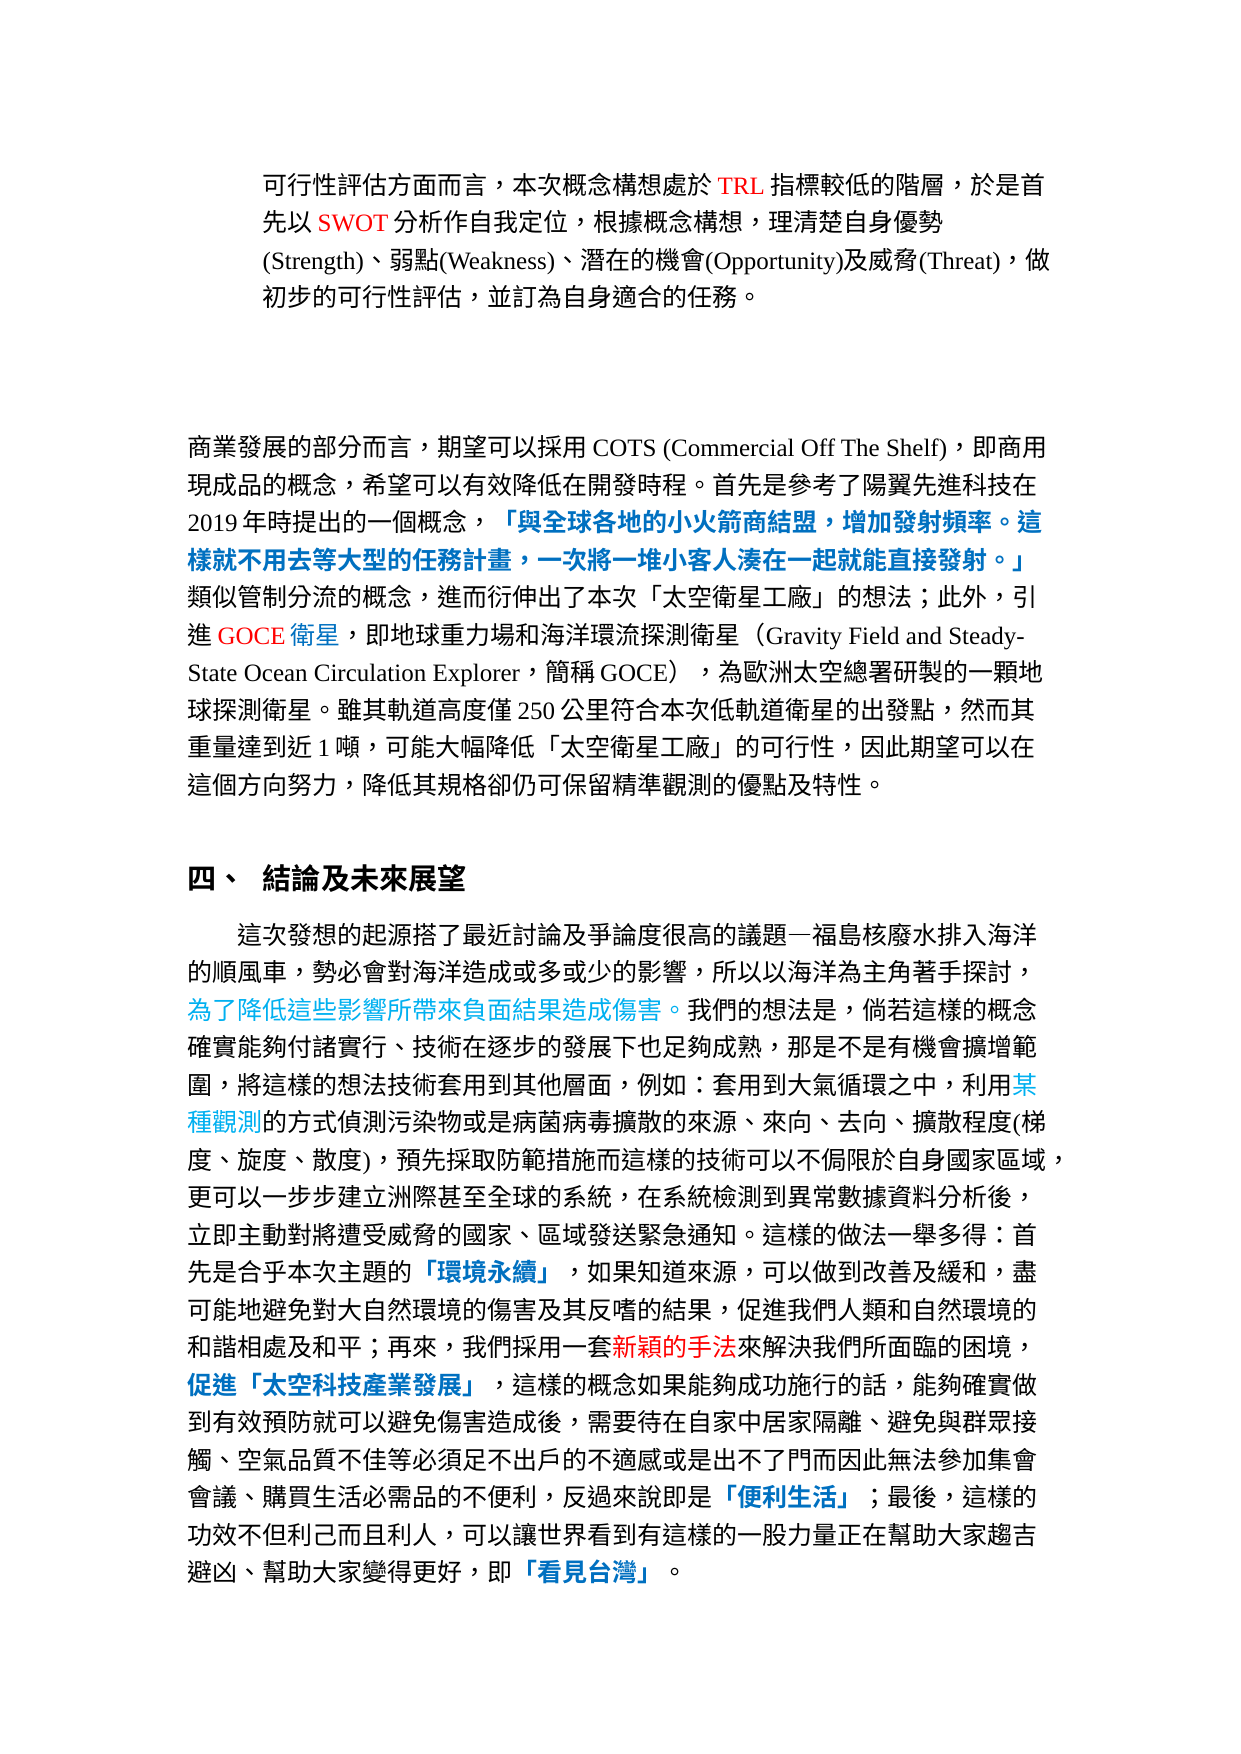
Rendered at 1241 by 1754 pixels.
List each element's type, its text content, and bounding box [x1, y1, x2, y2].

list 商業發展的部分而言，期望可以採用COTS (Commercial Off The Shelf)，即商用現成品的概念，希望可以有效降低在開發時程。首先是參考了陽翼先進科技在2019年時提出的一個概念，「與全球各地的小火箭商結盟，增加發射頻率。這樣就不用去等大型的任務計畫，一次將一堆小客人湊在一起就能直接發射。」類似管制分流的概念，進而衍伸出了本次「太空衛星工廠」的想法；此外，引進GOCE衛星，即地球重力場和海洋環流探測衛星（Gravity Field and Steady-State Ocean Circulation Explorer，簡稱GOCE），為歐洲太空總署研製的一顆地球探測衛星。雖其軌道高度僅250公里符合本次低軌道衛星的出發點，然而其重量達到近1噸，可能大幅降低「太空衛星工廠」的可行性，因此期望可以在這個方向努力，降低其規格卻仍可保留精準觀測的優點及特性。 [187, 427, 1053, 802]
list 結論及未來展望 [187, 839, 1053, 914]
list 這次發想的起源搭了最近討論及爭論度很高的議題—福島核廢水排入海洋的順風車，勢必會對海洋造成或多或少的影響，所以以海洋為主角著手探討，為了降低這些影響所帶來負面結果造成傷害。我們的想法是，倘若這樣的概念確實能夠付諸實行、技術在逐步的發展下也足夠成熟，那是不是有機會擴增範圍，將這樣的想法技術套用到其他層面，例如：套用到大氣循環之中，利用某種觀測的方式偵測污染物或是病菌病毒擴散的來源、來向、去向、擴散程度(梯度、旋度、散度)，預先採取防範措施而這樣的技術可以不侷限於自身國家區域，更可以一步步建立洲際甚至全球的系統，在系統檢測到異常數據資料分析後，立即主動對將遭受威脅的國家、區域發送緊急通知。這樣的做法一舉多得：首先是合乎本次主題的「環境永續」，如果知道來源，可以做到改善及緩和，盡可能地避免對大自然環境的傷害及其反嗜的結果，促進我們人類和自然環境的和諧相處及和平；再來，我們採用一套新穎的手法來解決我們所面臨的困境，促進「太空科技產業發展」，這樣的概念如果能夠成功施行的話，能夠確實做到有效預防就可以避免傷害造成後，需要待在自家中居家隔離、避免與群眾接觸、空氣品質不佳等必須足不出戶的不適感或是出不了門而因此無法參加集會會議、購買生活必需品的不便利，反過來說即是「便利生活」；最後，這樣的功效不但利己而且利人，可以讓世界看到有這樣的一股力量正在幫助大家趨吉避凶、幫助大家變得更好，即「看見台灣」。 [187, 914, 1053, 1589]
picture [379, 1001, 384, 1011]
list 可行性評估方面而言，本次概念構想處於TRL指標較低的階層，於是首先以SWOT分析作自我定位，根據概念構想，理清楚自身優勢(Strength)、弱點(Weakness)、潛在的機會(Opportunity)及威脅(Threat)，做初步的可行性評估，並訂為自身適合的任務。 [262, 164, 1053, 314]
